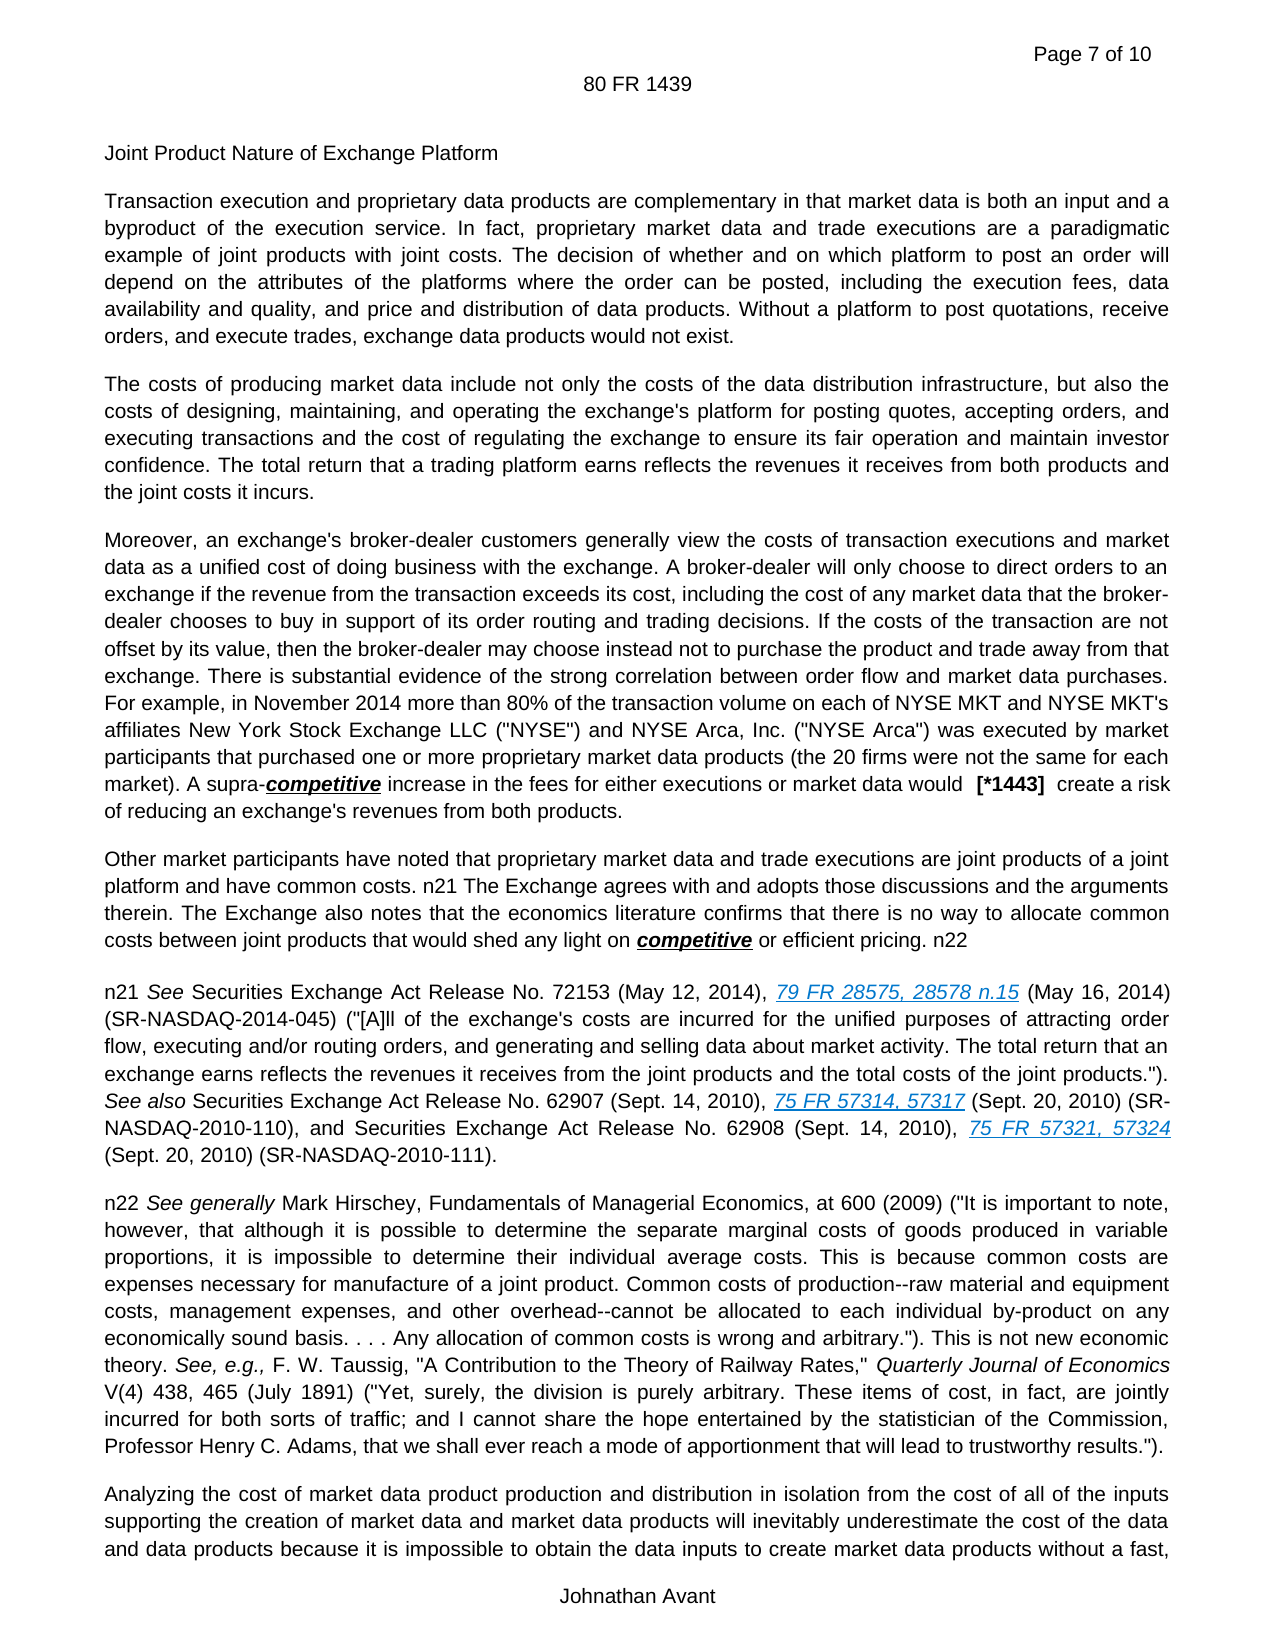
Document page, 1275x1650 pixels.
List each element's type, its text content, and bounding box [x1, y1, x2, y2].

text n22 See generally Mark Hirschey, Fundamentals of Managerial Economics, at 600 (2009) ("It is important to note, however, that although it is possible to determine the separate marginal costs of goods produced in variable proportions, it is impossible to determine their individual average costs. This is because common costs are expenses necessary for manufacture of a joint product. Common costs of production--raw material and equipment costs, management expenses, and other overhead--cannot be allocated to each individual by-product on any economically sound basis. . . . Any allocation of common costs is wrong and arbitrary."). This is not new economic theory. See, e.g., F. W. Taussig, "A Contribution to the Theory of Railway Rates," Quarterly Journal of Economics V(4) 438, 465 (July 1891) ("Yet, surely, the division is purely arbitrary. These items of cost, in fact, are jointly incurred for both sorts of traffic; and I cannot share the hope entertained by the statistician of the Commission, Professor Henry C. Adams, that we shall ever reach a mode of apportionment that will lead to trustworthy results."). [104, 1187, 1171, 1458]
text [104, 1479, 1171, 1560]
text Moreover, an exchange's broker-dealer customers generally view the costs of transaction executions and market data as a unified cost of doing business with the exchange. A broker-dealer will only choose to direct orders to an exchange if the revenue from the transaction exceeds its cost, including the cost of any market data that the broker-dealer chooses to buy in support of its order routing and trading decisions. If the costs of the transaction are not offset by its value, then the broker-dealer may choose instead not to purchase the product and trade away from that exchange. There is substantial evidence of the strong correlation between order flow and market data purchases. For example, in November 2014 more than 80% of the transaction volume on each of NYSE MKT and NYSE MKT's affiliates New York Stock Exchange LLC ("NYSE") and NYSE Arca, Inc. ("NYSE Arca") was executed by market participants that purchased one or more proprietary market data products (the 20 firms were not the same for each market). A supra-competitive increase in the fees for either executions or market data would [*1443] create a risk of reducing an exchange's revenues from both products. [104, 525, 1171, 823]
text Joint Product Nature of Exchange Platform [104, 137, 1171, 164]
text n21 See Securities Exchange Act Release No. 72153 (May 12, 2014), 79 FR 28575, 28578 n.15 (May 16, 2014) (SR-NASDAQ-2014-045) ("[A]ll of the exchange's costs are incurred for the unified purposes of attracting order flow, executing and/or routing orders, and generating and selling data about market activity. The total return that an exchange earns reflects the revenues it receives from the joint products and the total costs of the joint products."). See also Securities Exchange Act Release No. 62907 (Sept. 14, 2010), 75 FR 57314, 57317 (Sept. 20, 2010) (SR-NASDAQ-2010-110), and Securities Exchange Act Release No. 62908 (Sept. 14, 2010), 75 FR 57321, 57324 (Sept. 20, 2010) (SR-NASDAQ-2010-111). [104, 977, 1171, 1167]
text Transaction execution and proprietary data products are complementary in that market data is both an input and a byproduct of the execution service. In fact, proprietary market data and trade executions are a paradigmatic example of joint products with joint costs. The decision of whether and on which platform to post an order will depend on the attributes of the platforms where the order can be posted, including the execution fees, data availability and quality, and price and distribution of data products. Without a platform to post quotations, receive orders, and execute trades, exchange data products would not exist. [104, 185, 1171, 348]
text Other market participants have noted that proprietary market data and trade executions are joint products of a joint platform and have common costs. n21 The Exchange agrees with and adopts those discussions and the arguments therein. The Exchange also notes that the economics literature confirms that there is no way to allocate common costs between joint products that would shed any light on competitive or efficient pricing. n22 [104, 844, 1171, 952]
text The costs of producing market data include not only the costs of the data distribution infrastructure, but also the costs of designing, maintaining, and operating the exchange's platform for posting quotes, accepting orders, and executing transactions and the cost of regulating the exchange to ensure its fair operation and maintain investor confidence. The total return that a trading platform earns reflects the revenues it receives from both products and the joint costs it incurs. [104, 369, 1171, 504]
